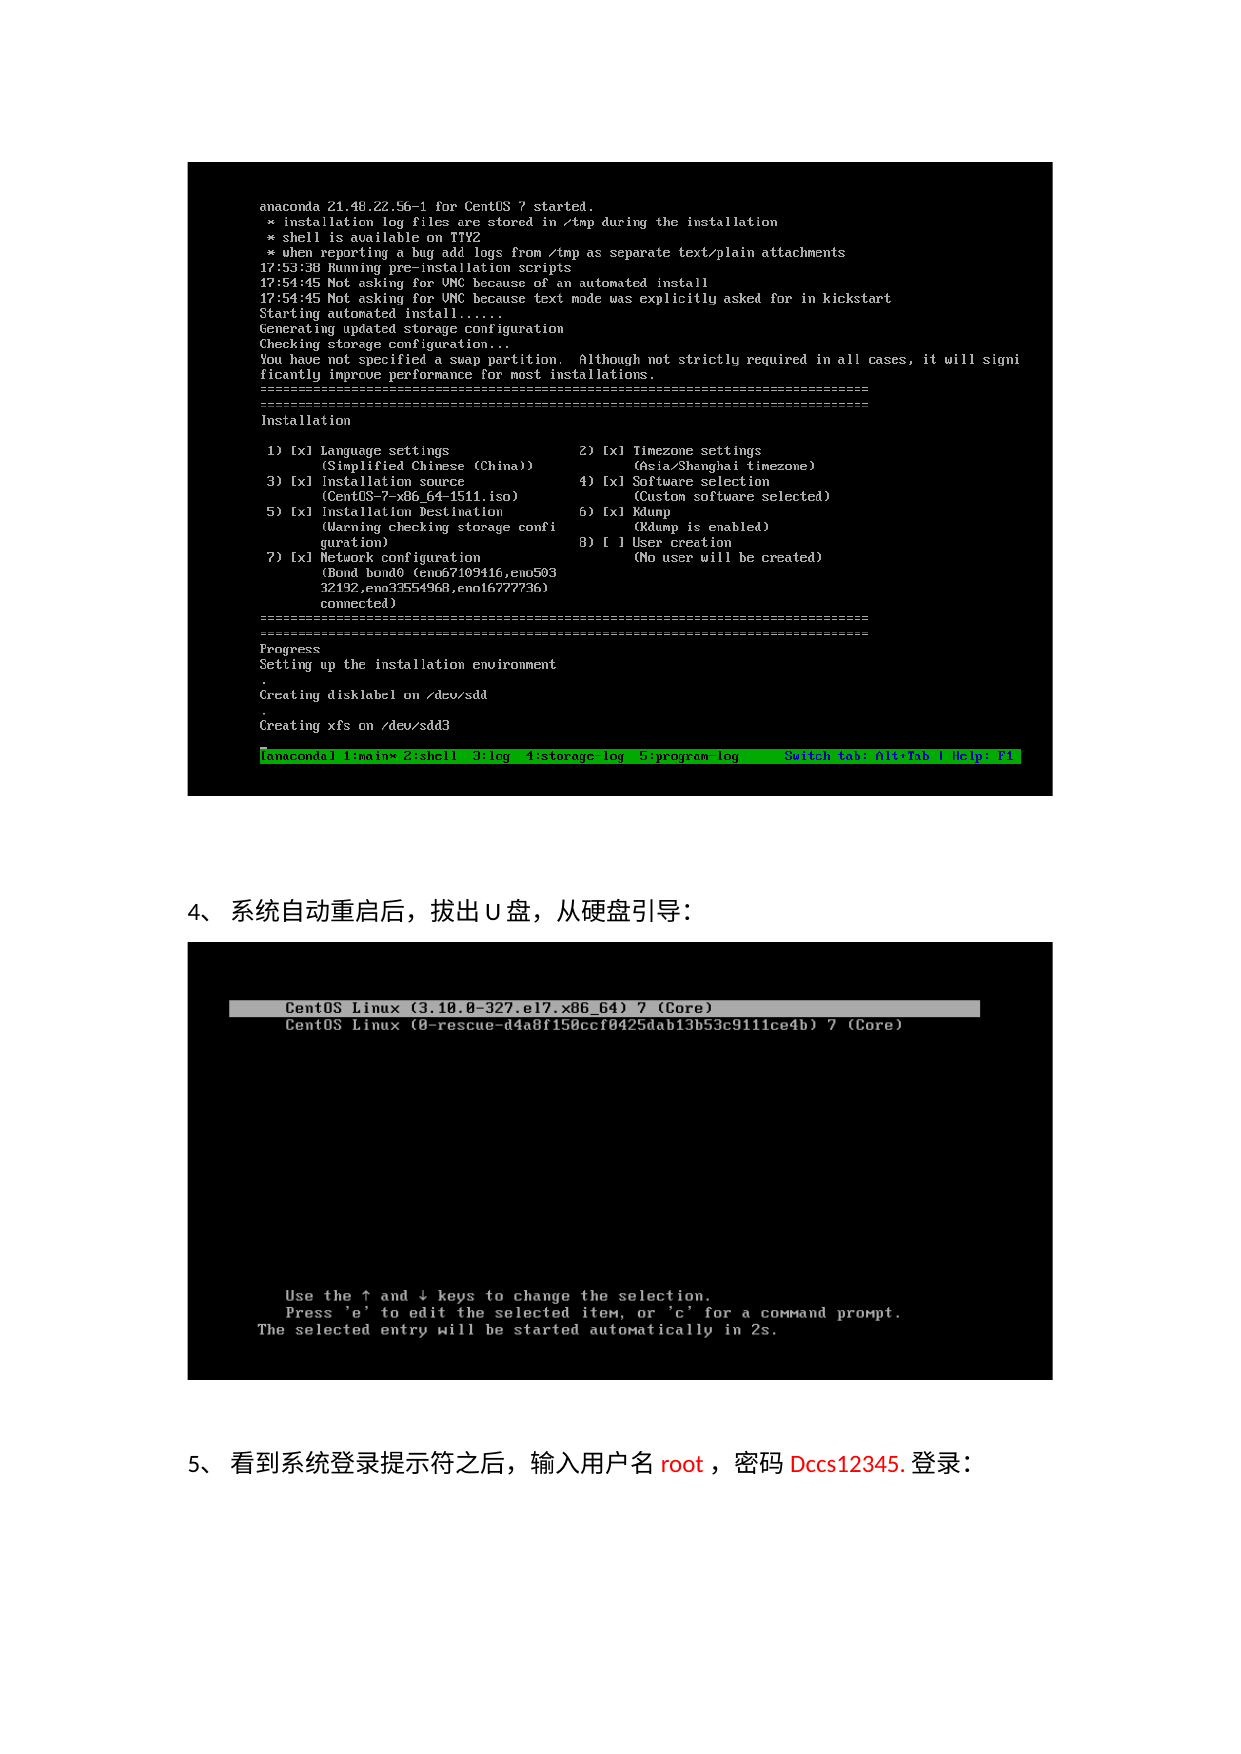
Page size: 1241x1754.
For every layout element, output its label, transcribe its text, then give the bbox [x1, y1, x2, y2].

list 看到系统登录提示符之后，输入用户名 root ，密码 Dccs12345. 登录： [187, 1429, 1053, 1494]
list 系统自动重启后，拔出U盘，从硬盘引导： [187, 877, 1053, 942]
picture [187, 942, 1053, 1380]
picture [187, 162, 1053, 796]
